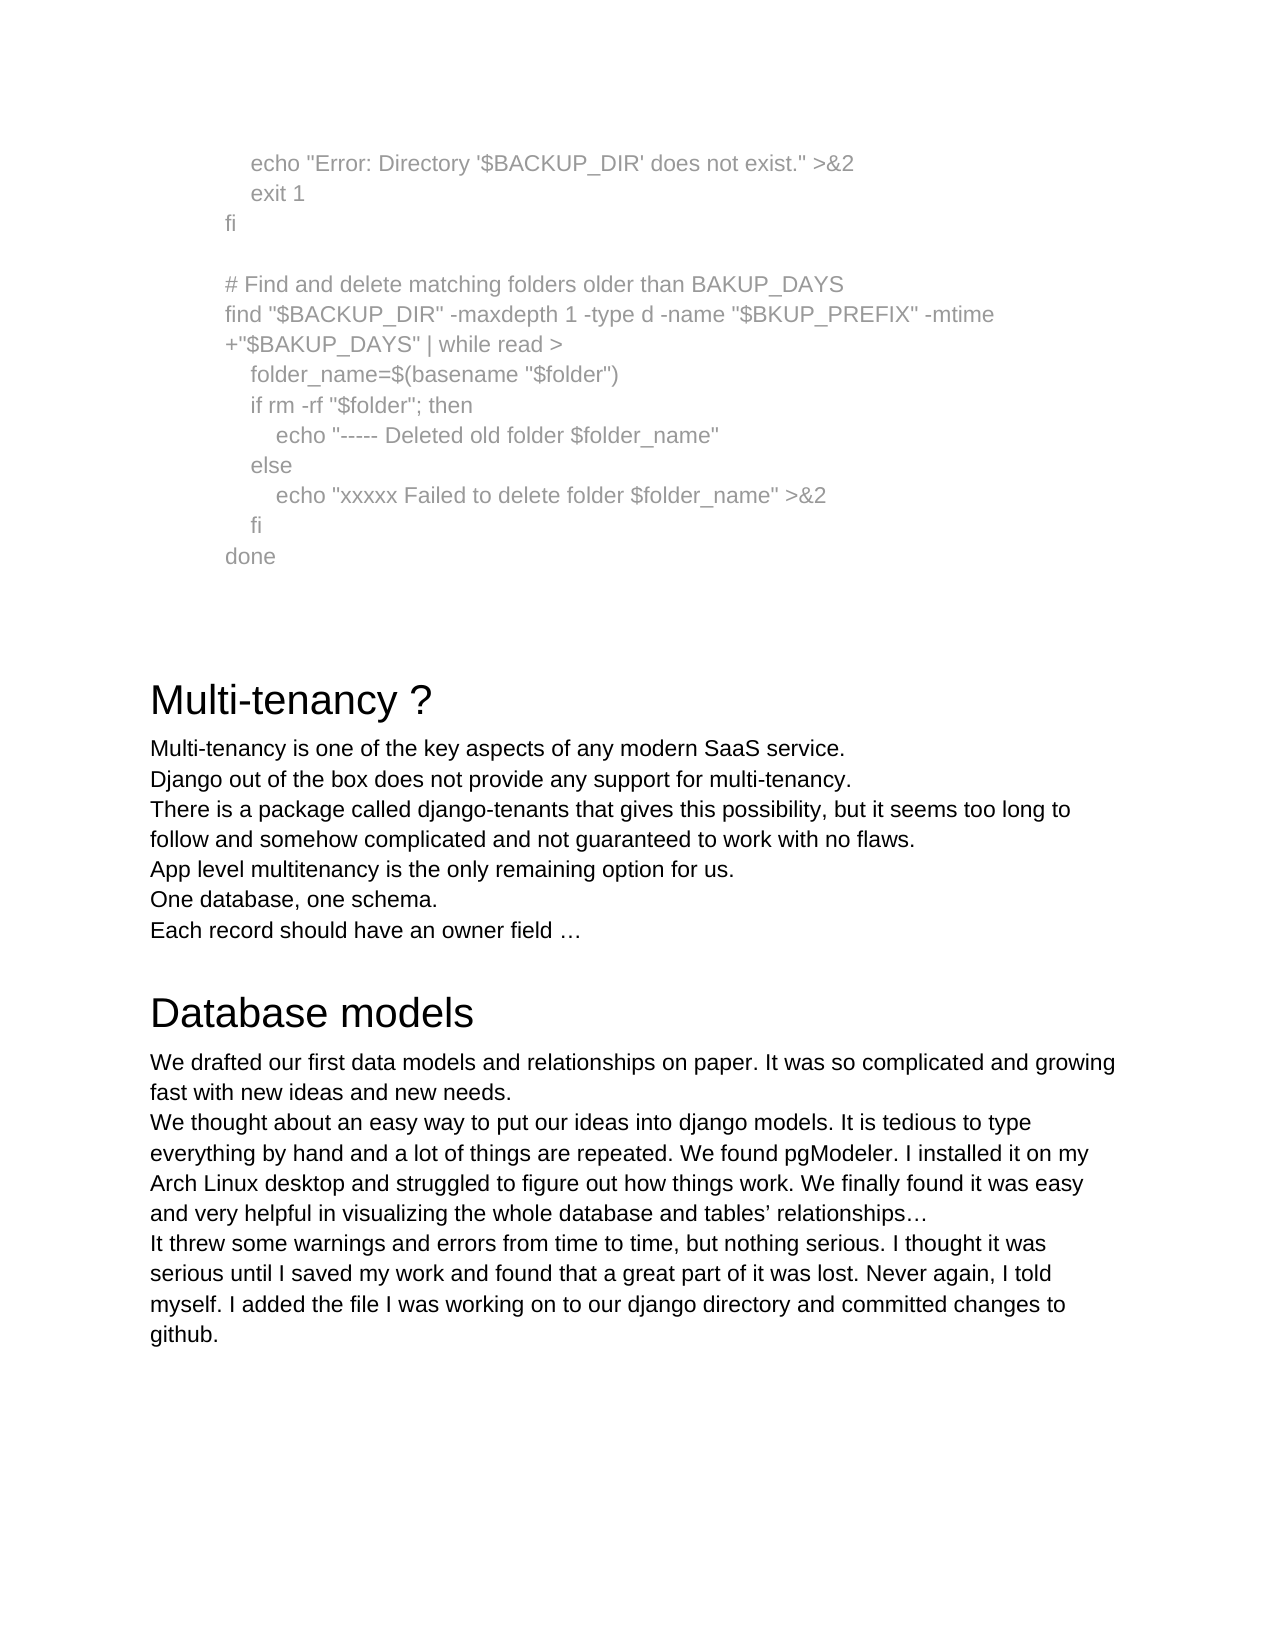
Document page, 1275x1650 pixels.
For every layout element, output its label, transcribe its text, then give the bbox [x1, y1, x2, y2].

text Multi-tenancy is one of the key aspects of any modern SaaS service. [150, 735, 1125, 762]
text Each record should have an owner field … [150, 917, 1125, 943]
text echo "Error: Directory '$BACKUP_DIR' does not exist." >&2 [225, 150, 1125, 176]
text We drafted our first data models and relationships on paper. It was so complicated and growing fast with new ideas and new needs. [150, 1049, 1125, 1106]
text done [225, 543, 1125, 569]
text App level multitenancy is the only remaining option for us. [150, 856, 1125, 883]
text It threw some warnings and errors from time to time, but nothing serious. I thought it was serious until I saved my work and found that a great part of it was lost. Never again, I told myself. I added the file I was working on to our django directory and committed changes to github. [150, 1230, 1125, 1347]
text Django out of the box does not provide any support for multi-tenancy. [150, 766, 1125, 792]
text echo "----- Deleted old folder $folder_name" [225, 422, 1125, 448]
text # Find and delete matching folders older than BAKUP_DAYS [225, 271, 1125, 297]
text folder_name=$(basename "$folder") [225, 361, 1125, 388]
text One database, one schema. [150, 886, 1125, 913]
text echo "xxxxx Failed to delete folder $folder_name" >&2 [225, 482, 1125, 509]
text else [225, 452, 1125, 478]
text fi [225, 512, 1125, 539]
text We thought about an easy way to put our ideas into django models. It is tedious to type everything by hand and a lot of things are repeated. We found pgModeler. I installed it on my Arch Linux desktop and struggled to figure out how things work. We finally found it was easy and very helpful in visualizing the whole database and tables’ relationships… [150, 1109, 1125, 1226]
text There is a package called django-tenants that gives this possibility, but it seems too long to follow and somehow complicated and not guaranteed to work with no flaws. [150, 796, 1125, 852]
subtitle Database models [150, 988, 1125, 1036]
text fi [225, 210, 1125, 237]
text exit 1 [225, 180, 1125, 207]
subtitle Multi-tenancy ? [150, 675, 1125, 723]
text find "$BACKUP_DIR" -maxdepth 1 -type d -name "$BKUP_PREFIX" -mtime +"$BAKUP_DAYS" | while read > [225, 301, 1125, 358]
text if rm -rf "$folder"; then [225, 392, 1125, 418]
